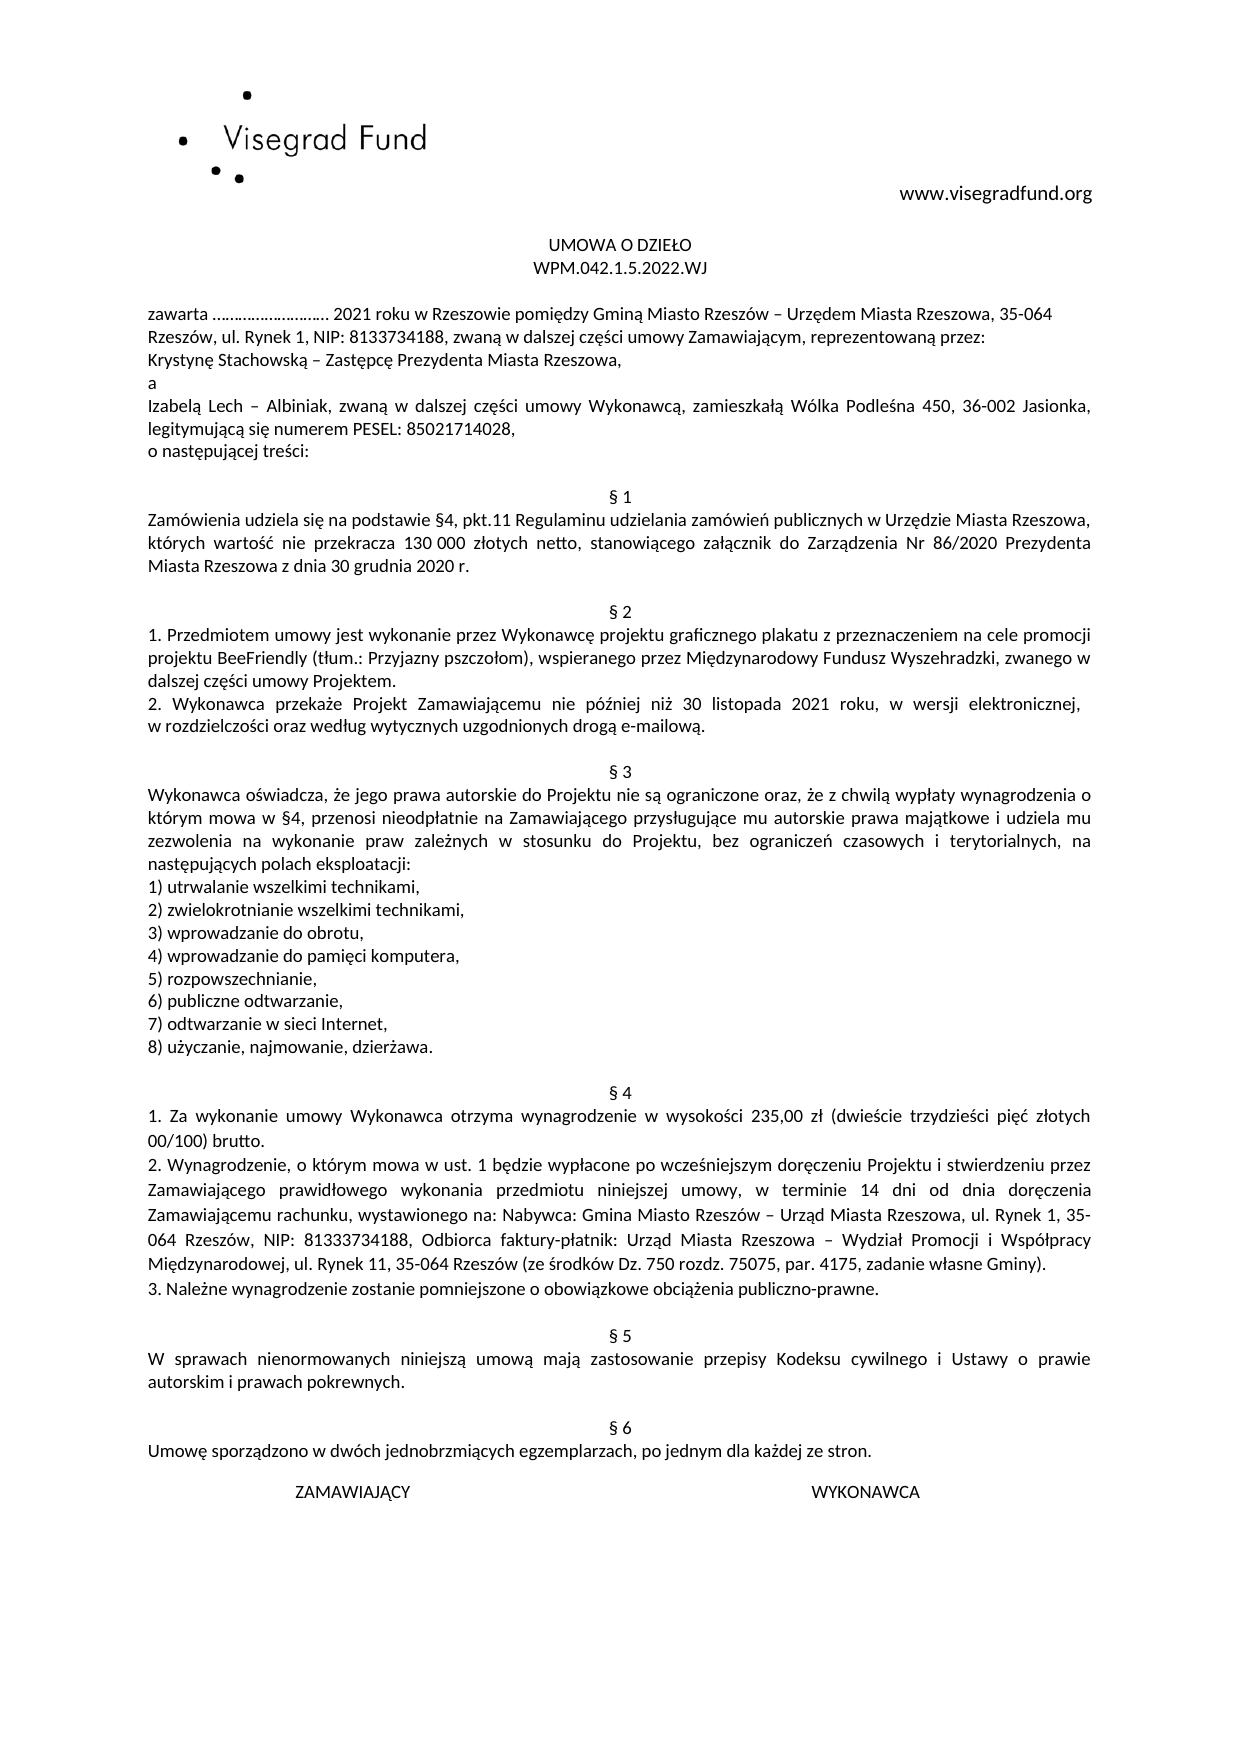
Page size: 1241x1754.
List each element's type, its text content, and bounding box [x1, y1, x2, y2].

text § 5 [148, 1325, 1093, 1348]
text 3. Należne wynagrodzenie zostanie pomniejszone o obowiązkowe obciążenia publiczno-prawne. [148, 1277, 1093, 1300]
text 2) zwielokrotnianie wszelkimi technikami, [148, 898, 1093, 921]
text 6) publiczne odtwarzanie, [148, 990, 1093, 1013]
text Krystynę Stachowską – Zastępcę Prezydenta Miasta Rzeszowa, [148, 348, 1093, 371]
text Izabelą Lech – Albiniak, zwaną w dalszej części umowy Wykonawcą, zamieszkałą Wólka Podleśna 450, 36-002 Jasionka, legitymującą się numerem PESEL: 85021714028, [148, 394, 1093, 440]
text W sprawach nienormowanych niniejszą umową mają zastosowanie przepisy Kodeksu cywilnego i Ustawy o prawie autorskim i prawach pokrewnych. [148, 1348, 1093, 1393]
text 2. Wykonawca przekaże Projekt Zamawiającemu nie później niż 30 listopada 2021 roku, w wersji elektronicznej, w rozdzielczości oraz według wytycznych uzgodnionych drogą e-mailową. [148, 692, 1093, 738]
picture [147, 73, 450, 201]
text § 4 [148, 1081, 1093, 1104]
text 7) odtwarzanie w sieci Internet, [148, 1013, 1093, 1036]
text Umowę sporządzono w dwóch jednobrzmiących egzemplarzach, po jednym dla każdej ze stron. [148, 1439, 1093, 1462]
text 4) wprowadzanie do pamięci komputera, [148, 944, 1093, 967]
text § 2 [148, 600, 1093, 623]
text ZAMAWIAJĄCY WYKONAWCA [221, 1481, 1093, 1503]
text 2. Wynagrodzenie, o którym mowa w ust. 1 będzie wypłacone po wcześniejszym doręczeniu Projektu i stwierdzeniu przez Zamawiającego prawidłowego wykonania przedmiotu niniejszej umowy, w terminie 14 dni od dnia doręczenia Zamawiającemu rachunku, wystawionego na: Nabywca: Gmina Miasto Rzeszów – Urząd Miasta Rzeszowa, ul. Rynek 1, 35-064 Rzeszów, NIP: 81333734188, Odbiorca faktury-płatnik: Urząd Miasta Rzeszowa – Wydział Promocji i Współpracy Międzynarodowej, ul. Rynek 11, 35-064 Rzeszów (ze środków Dz. 750 rozdz. 75075, par. 4175, zadanie własne Gminy). [148, 1154, 1093, 1275]
text UMOWA O DZIEŁO [148, 233, 1093, 256]
text § 1 [148, 486, 1093, 508]
text Zamówienia udziela się na podstawie §4, pkt.11 Regulaminu udzielania zamówień publicznych w Urzędzie Miasta Rzeszowa, których wartość nie przekracza 130 000 złotych netto, stanowiącego załącznik do Zarządzenia Nr 86/2020 Prezydenta Miasta Rzeszowa z dnia 30 grudnia 2020 r. [148, 508, 1093, 577]
text § 6 [148, 1416, 1093, 1439]
text zawarta ……………………… 2021 roku w Rzeszowie pomiędzy Gminą Miasto Rzeszów – Urzędem Miasta Rzeszowa, 35-064 Rzeszów, ul. Rynek 1, NIP: 8133734188, zwaną w dalszej części umowy Zamawiającym, reprezentowaną przez: [148, 302, 1093, 348]
text o następującej treści: [148, 440, 1093, 463]
text Wykonawca oświadcza, że jego prawa autorskie do Projektu nie są ograniczone oraz, że z chwilą wypłaty wynagrodzenia o którym mowa w §4, przenosi nieodpłatnie na Zamawiającego przysługujące mu autorskie prawa majątkowe i udziela mu zezwolenia na wykonanie praw zależnych w stosunku do Projektu, bez ograniczeń czasowych i terytorialnych, na następujących polach eksploatacji: [148, 783, 1093, 875]
text WPM.042.1.5.2022.WJ [148, 256, 1093, 279]
text 1) utrwalanie wszelkimi technikami, [148, 875, 1093, 898]
text 5) rozpowszechnianie, [148, 967, 1093, 990]
text 1. Przedmiotem umowy jest wykonanie przez Wykonawcę projektu graficznego plakatu z przeznaczeniem na cele promocji projektu BeeFriendly (tłum.: Przyjazny pszczołom), wspieranego przez Międzynarodowy Fundusz Wyszehradzki, zwanego w dalszej części umowy Projektem. [148, 623, 1093, 692]
text 8) użyczanie, najmowanie, dzierżawa. [148, 1036, 1093, 1058]
text 1. Za wykonanie umowy Wykonawca otrzyma wynagrodzenie w wysokości 235,00 zł (dwieście trzydzieści pięć złotych 00/100) brutto. [148, 1104, 1093, 1152]
text 3) wprowadzanie do obrotu, [148, 921, 1093, 944]
text a [148, 371, 1093, 394]
text § 3 [148, 761, 1093, 783]
